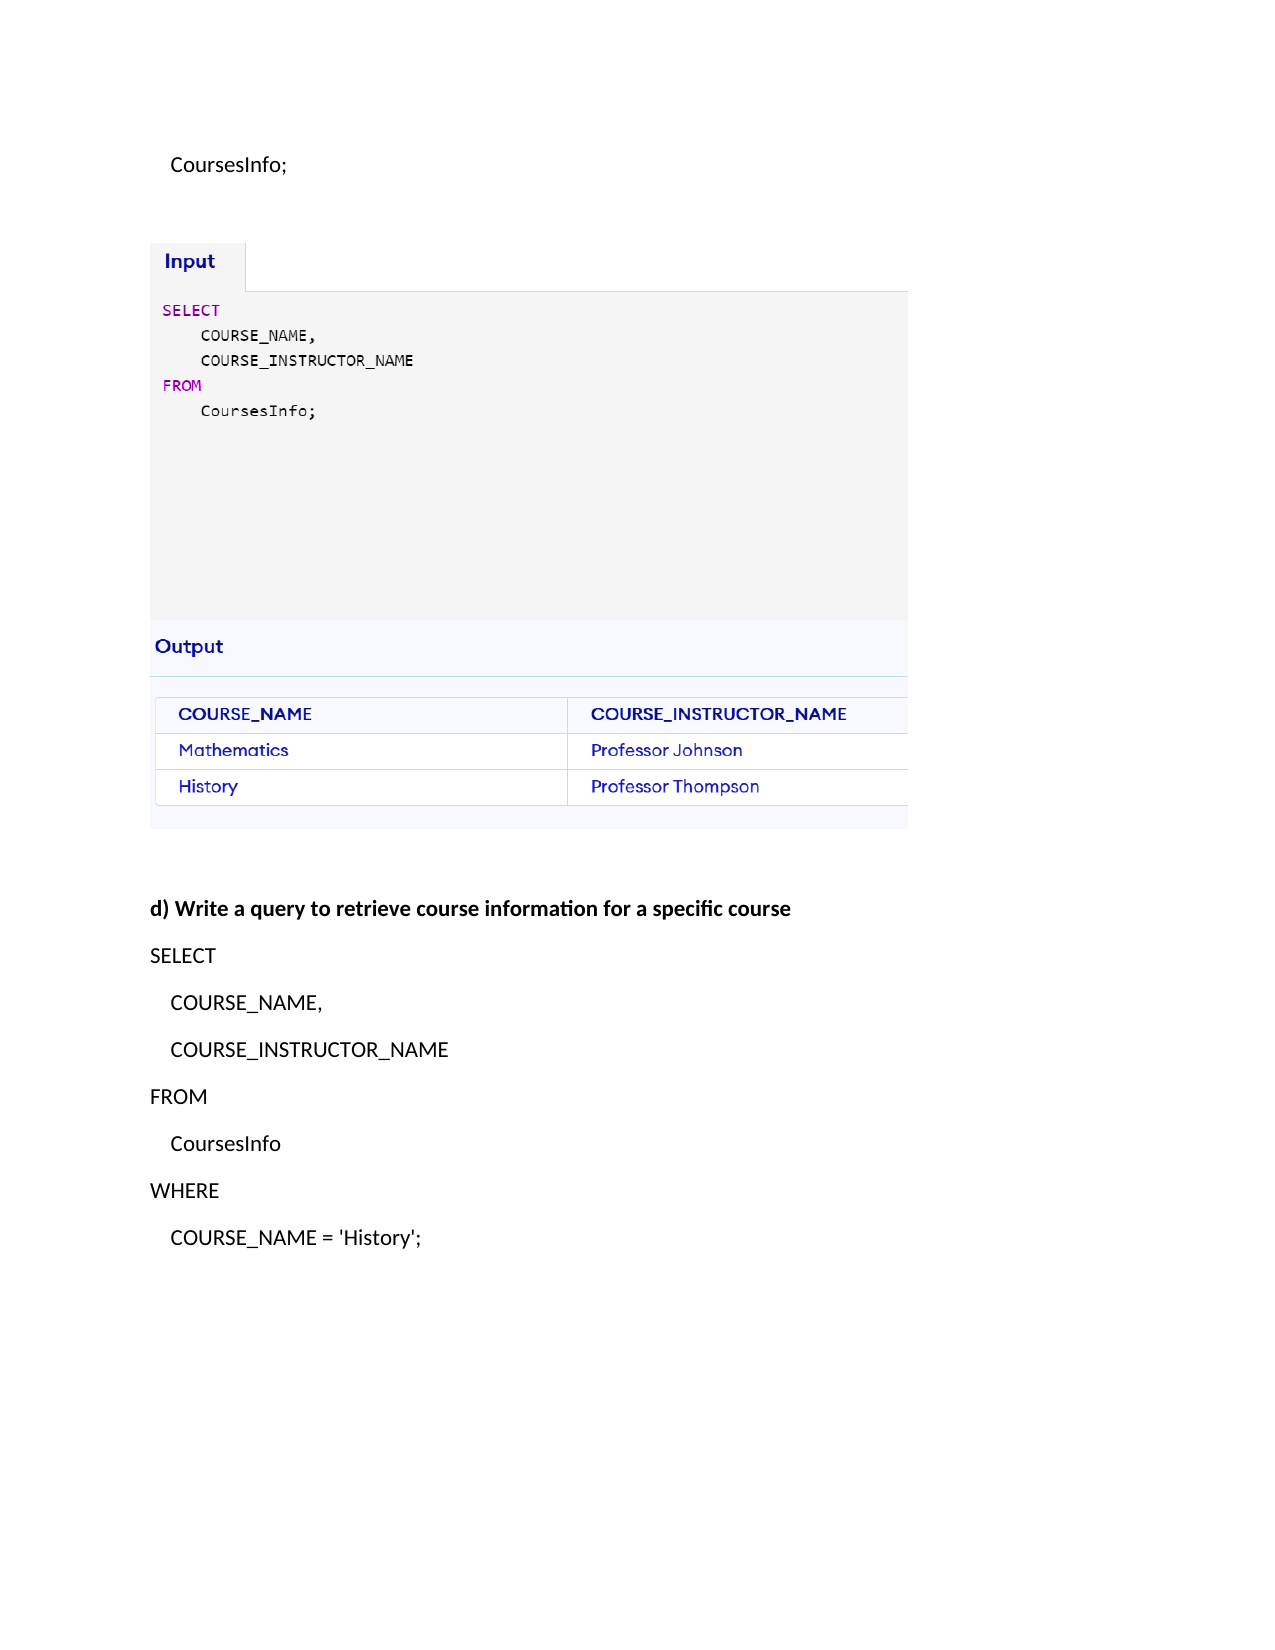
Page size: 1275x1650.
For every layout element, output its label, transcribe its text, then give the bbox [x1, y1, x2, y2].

text d) Write a query to retrieve course information for a specific course [150, 894, 1125, 923]
text WHERE [150, 1176, 1125, 1204]
text COURSE_INSTRUCTOR_NAME [150, 1035, 1125, 1063]
text FROM [150, 1082, 1125, 1110]
picture [150, 243, 908, 829]
text CoursesInfo [150, 1129, 1125, 1157]
text COURSE_NAME, [150, 988, 1125, 1016]
text COURSE_NAME = 'History'; [150, 1223, 1125, 1251]
text CoursesInfo; [150, 150, 1125, 178]
text SELECT [150, 941, 1125, 969]
